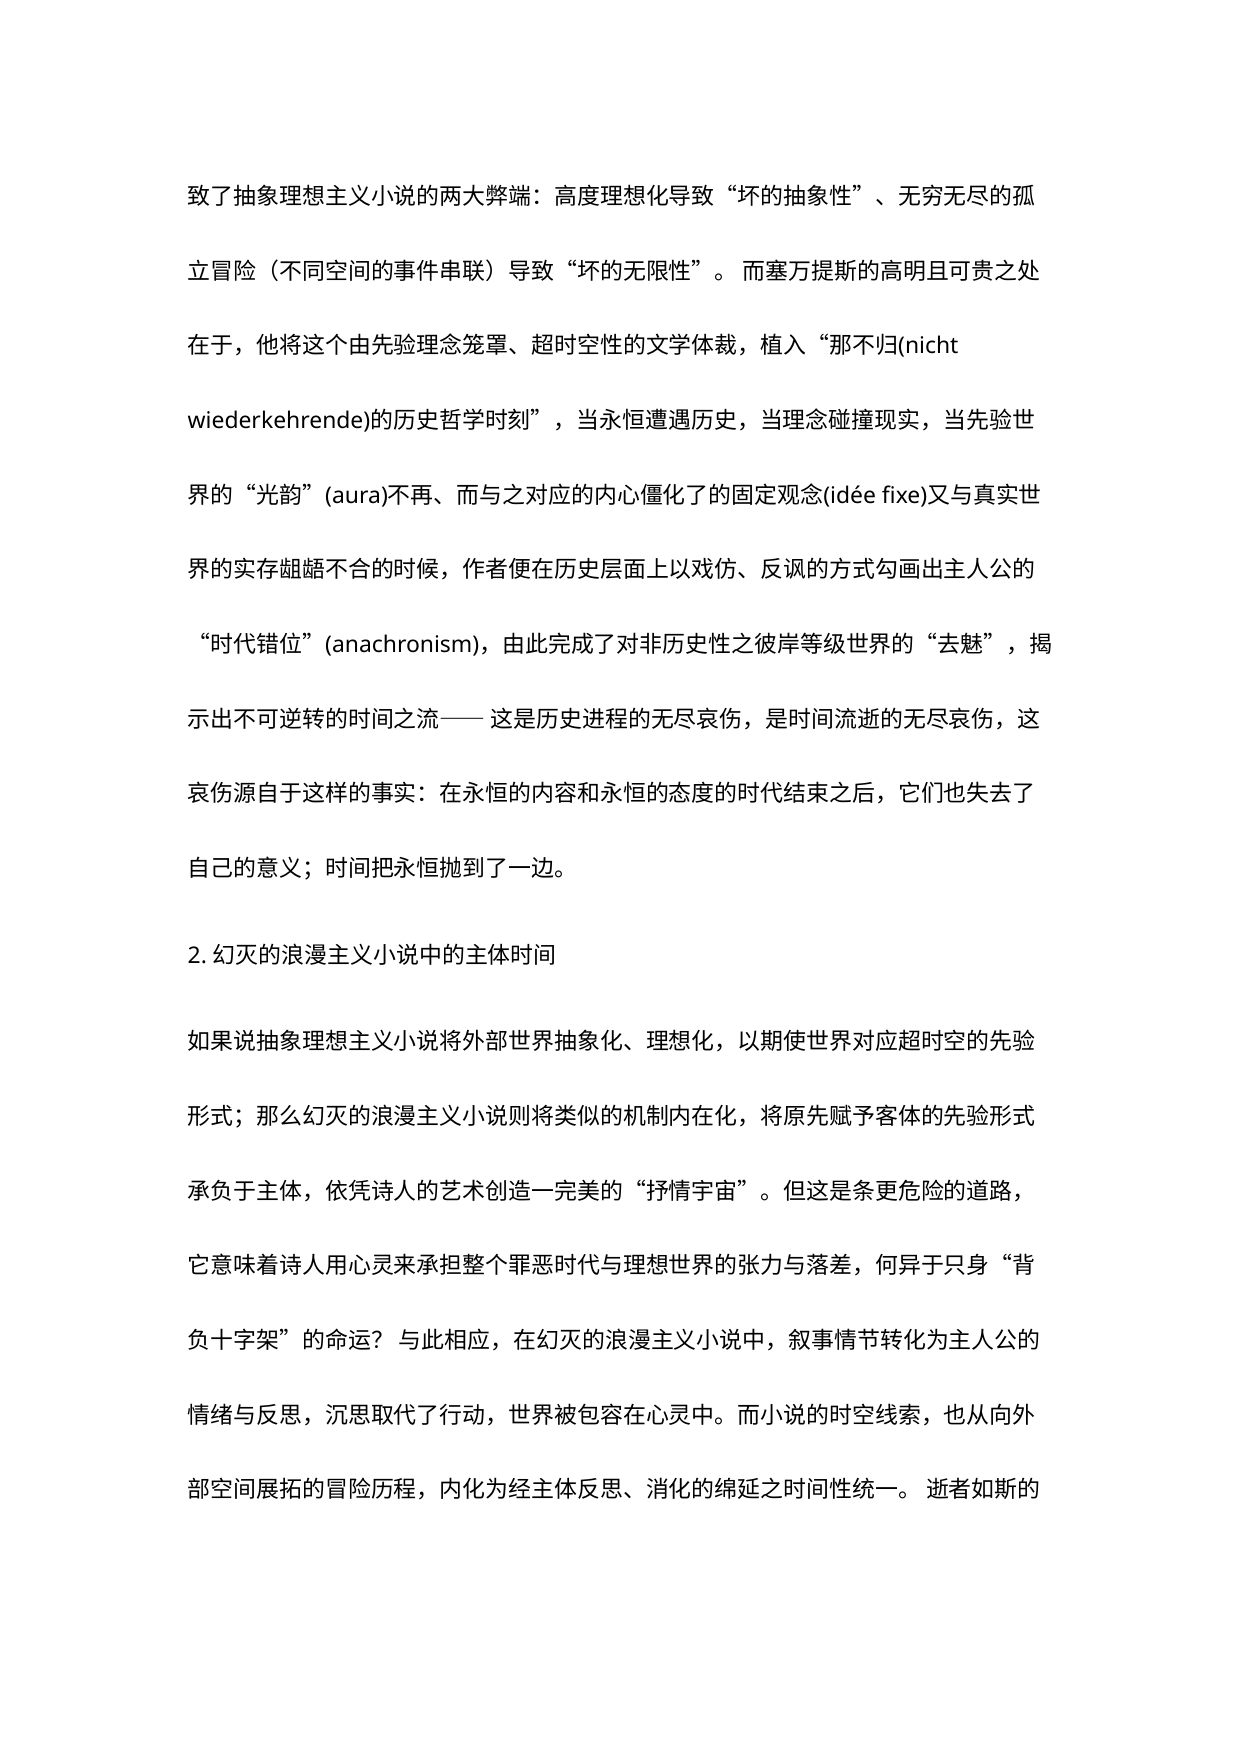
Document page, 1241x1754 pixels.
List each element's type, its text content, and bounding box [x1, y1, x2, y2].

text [187, 162, 1053, 899]
text 2. 幻灭的浪漫主义小说中的主体时间 [187, 921, 1053, 986]
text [187, 1007, 1053, 1521]
